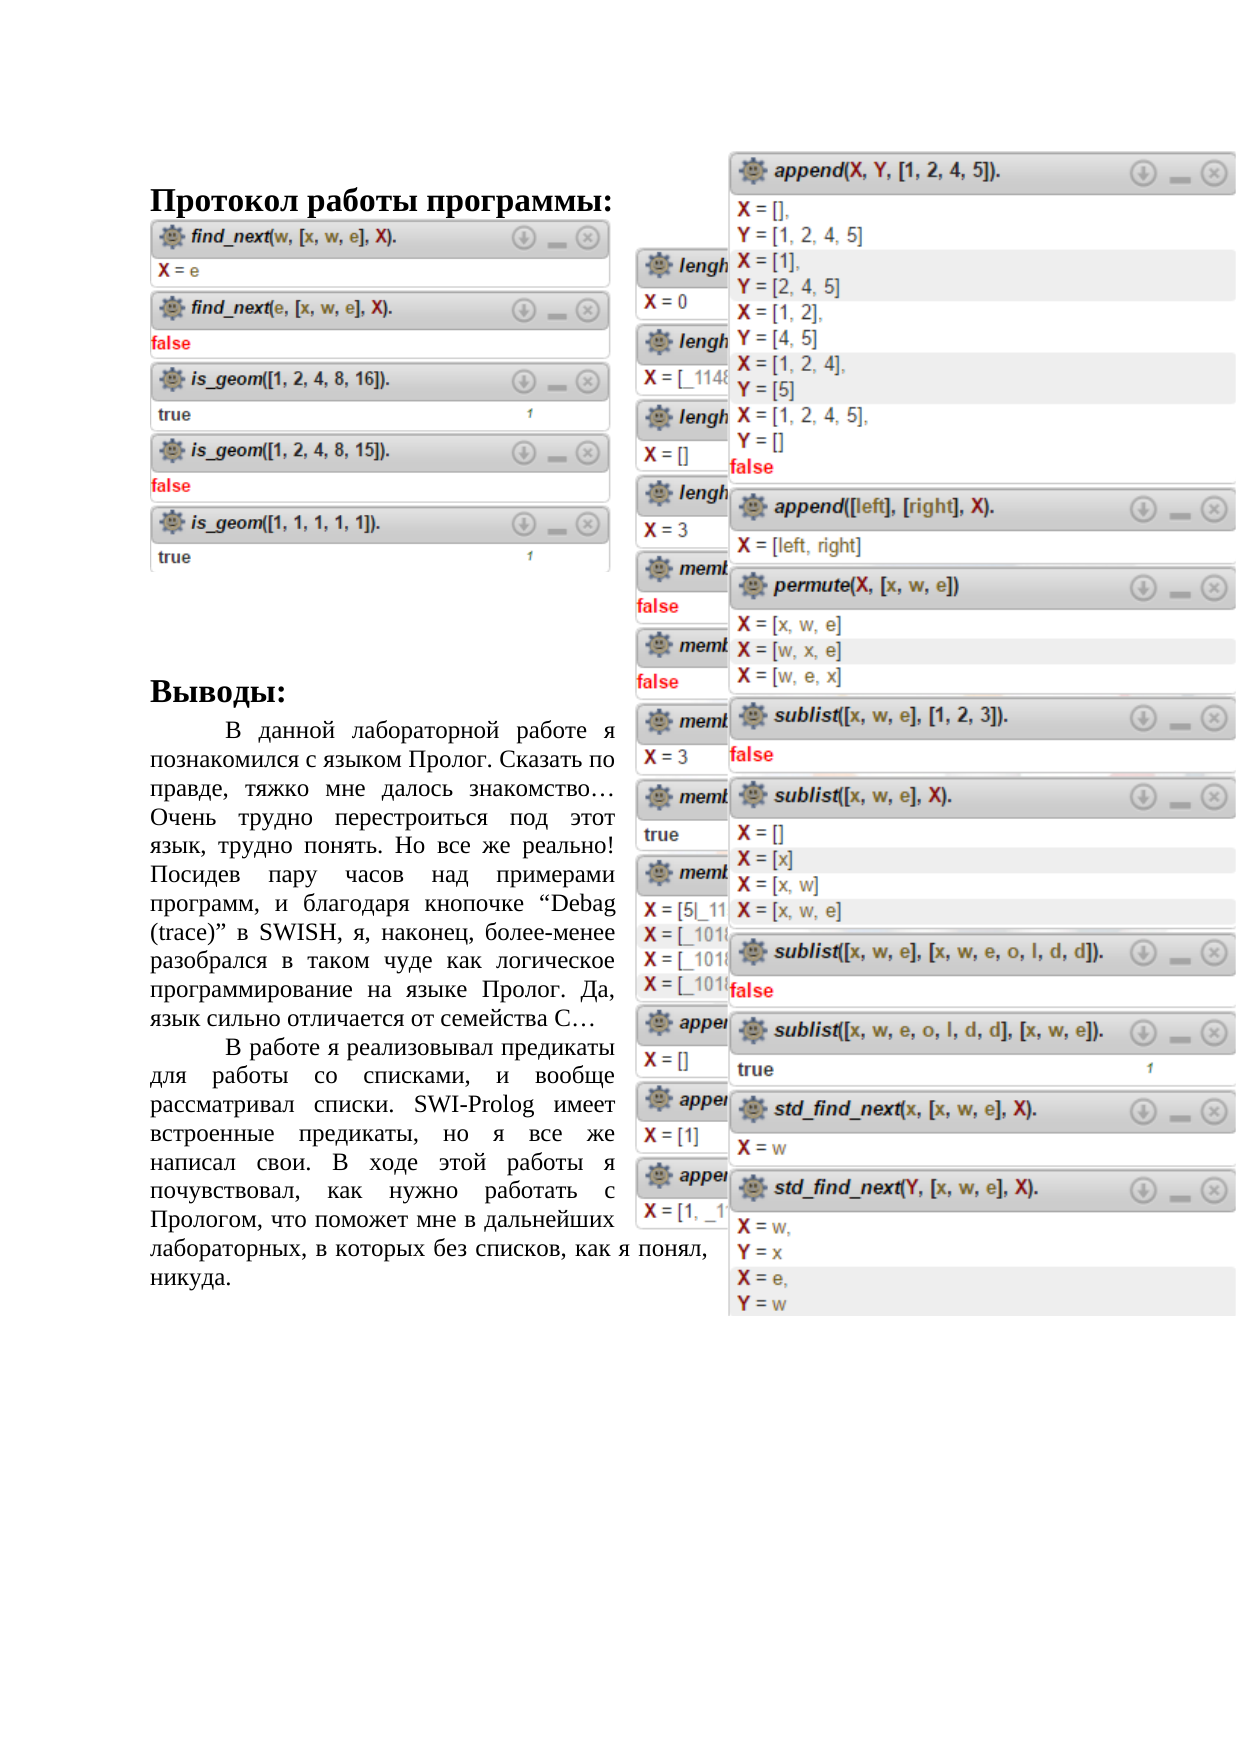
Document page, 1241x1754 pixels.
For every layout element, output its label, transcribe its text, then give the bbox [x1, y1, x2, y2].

text Выводы: [150, 671, 634, 710]
text В данной лабораторной работе я познакомился с языком Пролог. Сказать по правде, тяжко мне далось знакомство… Очень трудно перестроиться под этот язык, трудно понять. Но все же реально! Посидев пару часов над примерами программ, и благодаря кнопочке “Debag (trace)” в SWISH, я, наконец, более-менее разобрался в таком чуде как логическое программирование на языке Пролог. Да, язык сильно отличается от семейства C… [150, 715, 634, 1032]
picture [634, 150, 1236, 1316]
text В работе я реализовывал предикаты для работы со списками, и вообще рассматривал списки. SWI-Prolog имеет встроенные предикаты, но я все же написал свои. В ходе этой работы я почувствовал, как нужно работать с Прологом, что поможет мне в дальнейших лабораторных, в которых без списков, как я понял, никуда. [150, 1032, 727, 1290]
picture [150, 218, 612, 572]
text Протокол работы программы: [150, 180, 727, 218]
